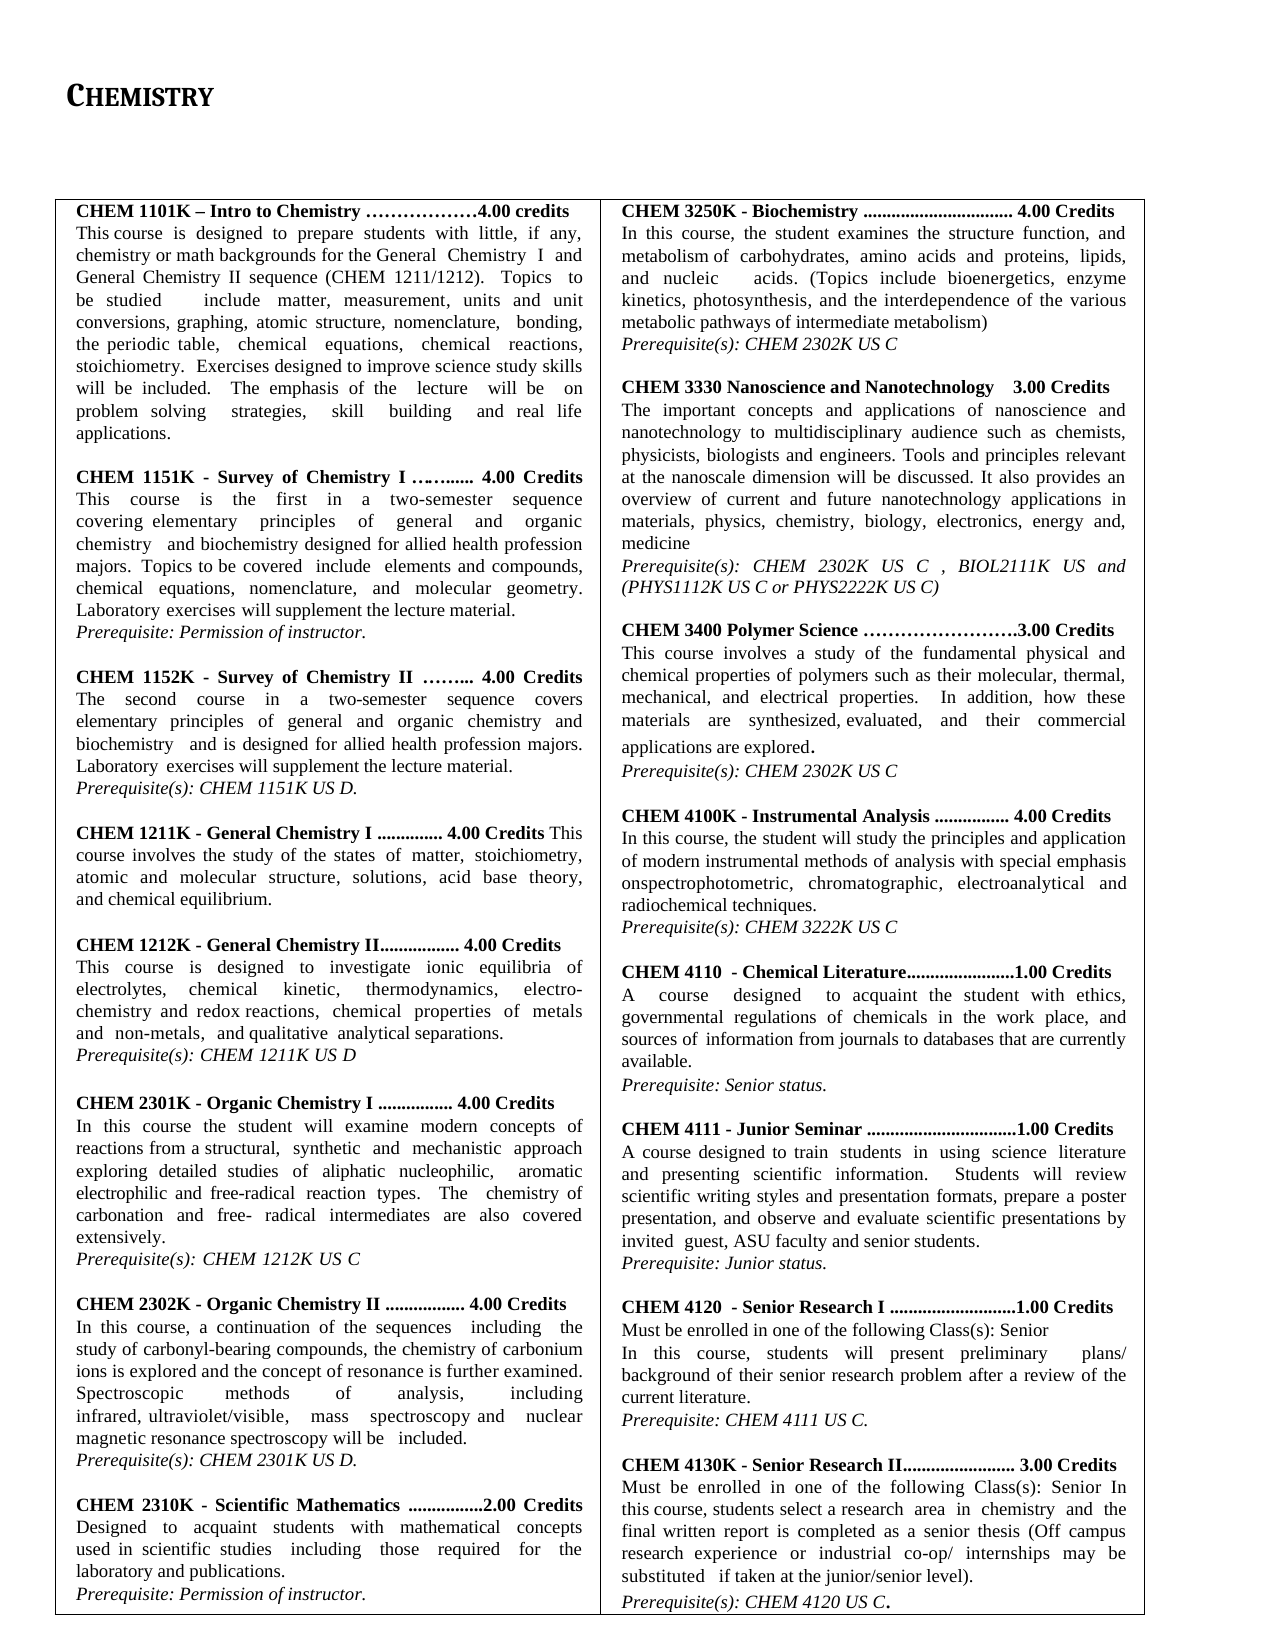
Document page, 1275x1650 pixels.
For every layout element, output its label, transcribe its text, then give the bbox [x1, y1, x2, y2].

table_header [56, 200, 600, 1614]
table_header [601, 200, 1144, 1614]
subtitle CHEMISTRY [66, 76, 1151, 115]
